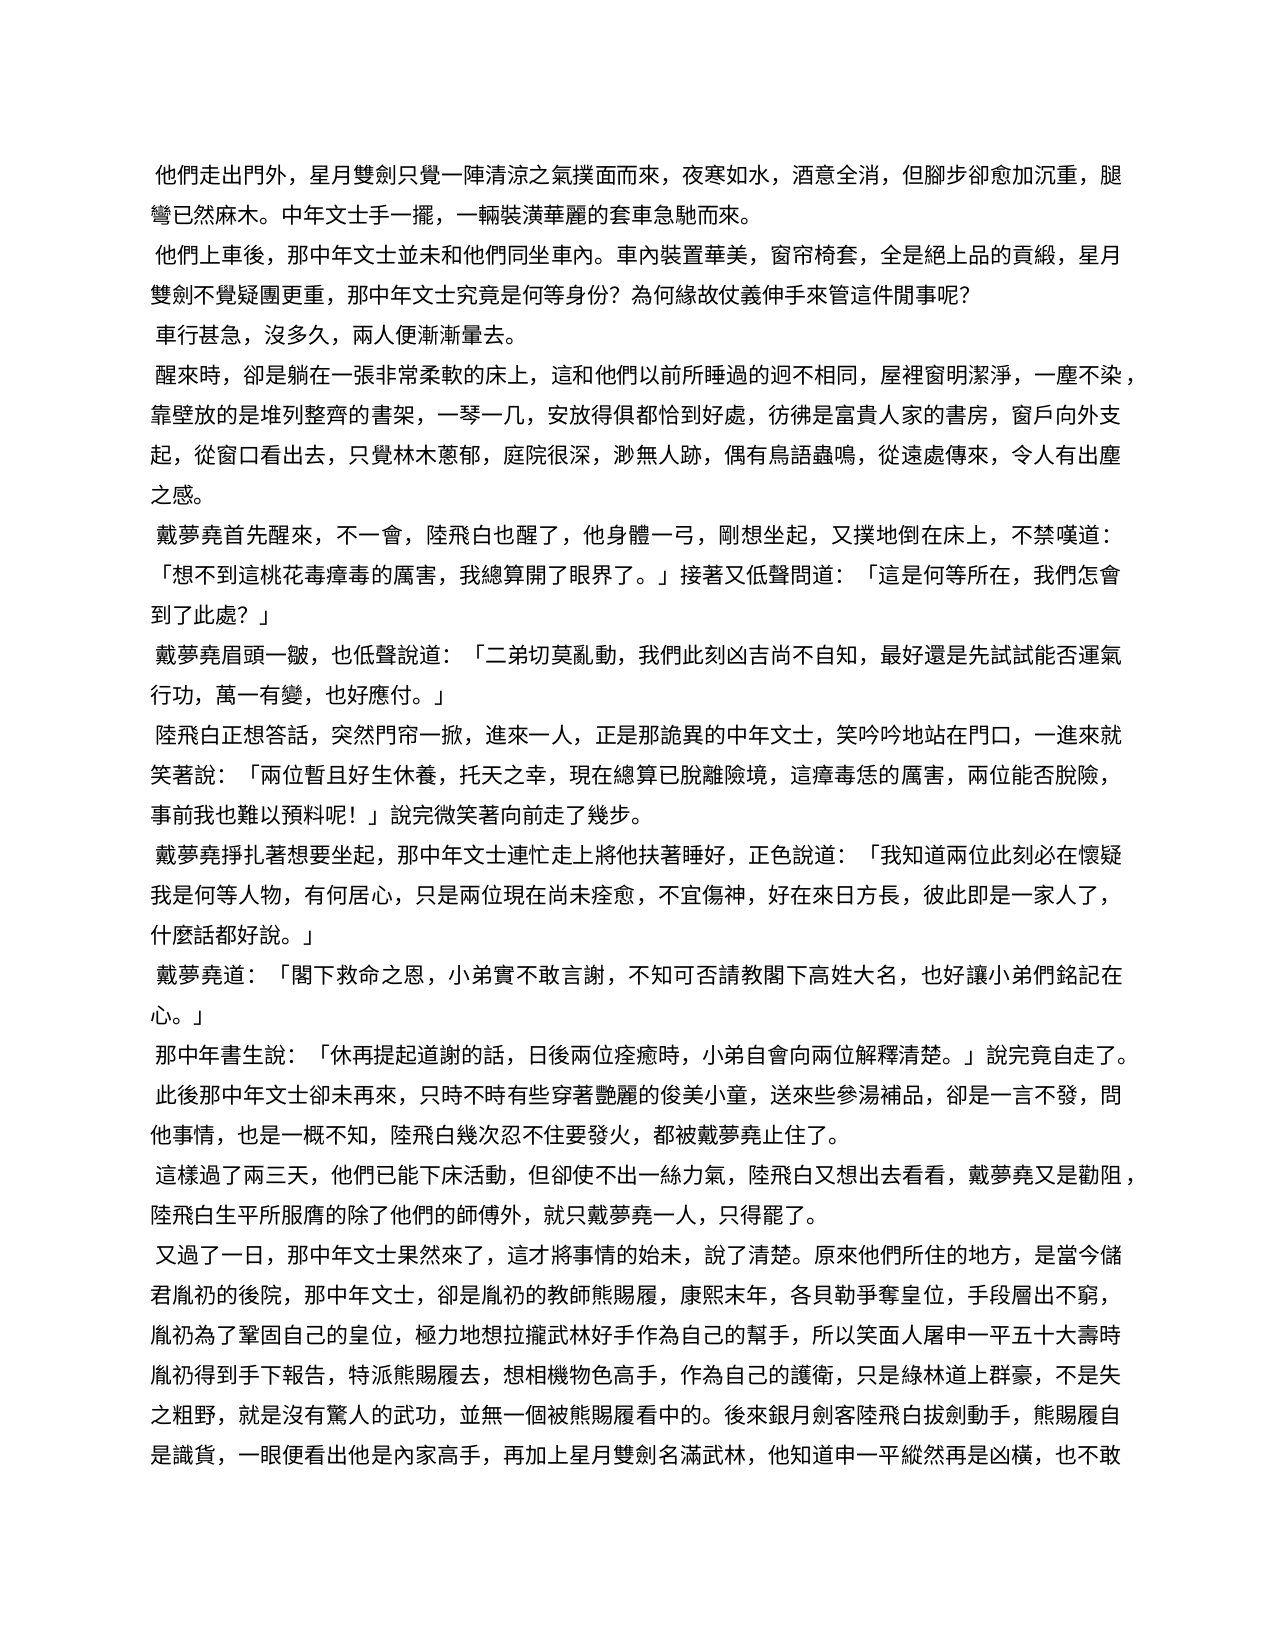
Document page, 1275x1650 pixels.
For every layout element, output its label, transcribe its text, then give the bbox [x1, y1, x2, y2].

text 戴夢堯道：「閣下救命之恩，小弟實不敢言謝，不知可否請教閣下高姓大名，也好讓小弟們銘記在心。」 [150, 950, 1125, 1030]
text 戴夢堯首先醒來，不一會，陸飛白也醒了，他身體一弓，剛想坐起，又撲地倒在床上，不禁嘆道：「想不到這桃花毒瘴毒的厲害，我總算開了眼界了。」接著又低聲問道：「這是何等所在，我們怎會到了此處？」 [150, 510, 1125, 630]
text 這樣過了兩三天，他們已能下床活動，但卻使不出一絲力氣，陸飛白又想出去看看，戴夢堯又是勸阻，陸飛白生平所服膺的除了他們的師傅外，就只戴夢堯一人，只得罷了。 [150, 1150, 1125, 1230]
text 他們走出門外，星月雙劍只覺一陣清涼之氣撲面而來，夜寒如水，酒意全消，但腳步卻愈加沉重，腿彎已然麻木。中年文士手一擺，一輛裝潢華麗的套車急馳而來。 [150, 150, 1125, 230]
text 戴夢堯掙扎著想要坐起，那中年文士連忙走上將他扶著睡好，正色說道：「我知道兩位此刻必在懷疑我是何等人物，有何居心，只是兩位現在尚未痊愈，不宜傷神，好在來日方長，彼此即是一家人了，什麼話都好說。」 [150, 830, 1125, 950]
text 車行甚急，沒多久，兩人便漸漸暈去。 [150, 310, 1125, 350]
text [150, 1230, 1125, 1470]
text 戴夢堯眉頭一皺，也低聲說道：「二弟切莫亂動，我們此刻凶吉尚不自知，最好還是先試試能否運氣行功，萬一有變，也好應付。」 [150, 630, 1125, 710]
text 那中年書生說：「休再提起道謝的話，日後兩位痊癒時，小弟自會向兩位解釋清楚。」說完竟自走了。 [150, 1030, 1125, 1070]
text 他們上車後，那中年文士並未和他們同坐車內。車內裝置華美，窗帘椅套，全是絕上品的貢緞，星月雙劍不覺疑團更重，那中年文士究竟是何等身份？為何緣故仗義伸手來管這件閒事呢？ [150, 230, 1125, 310]
text 醒來時，卻是躺在一張非常柔軟的床上，這和他們以前所睡過的迥不相同，屋裡窗明潔淨，一塵不染，靠壁放的是堆列整齊的書架，一琴一几，安放得俱都恰到好處，彷彿是富貴人家的書房，窗戶向外支起，從窗口看出去，只覺林木蔥郁，庭院很深，渺無人跡，偶有鳥語蟲鳴，從遠處傳來，令人有出塵之感。 [150, 350, 1125, 510]
text 此後那中年文士卻未再來，只時不時有些穿著艷麗的俊美小童，送來些參湯補品，卻是一言不發，問他事情，也是一概不知，陸飛白幾次忍不住要發火，都被戴夢堯止住了。 [150, 1070, 1125, 1150]
text 陸飛白正想答話，突然門帘一掀，進來一人，正是那詭異的中年文士，笑吟吟地站在門口，一進來就笑著說：「兩位暫且好生休養，托天之幸，現在總算已脫離險境，這瘴毒恁的厲害，兩位能否脫險，事前我也難以預料呢！」說完微笑著向前走了幾步。 [150, 710, 1125, 830]
